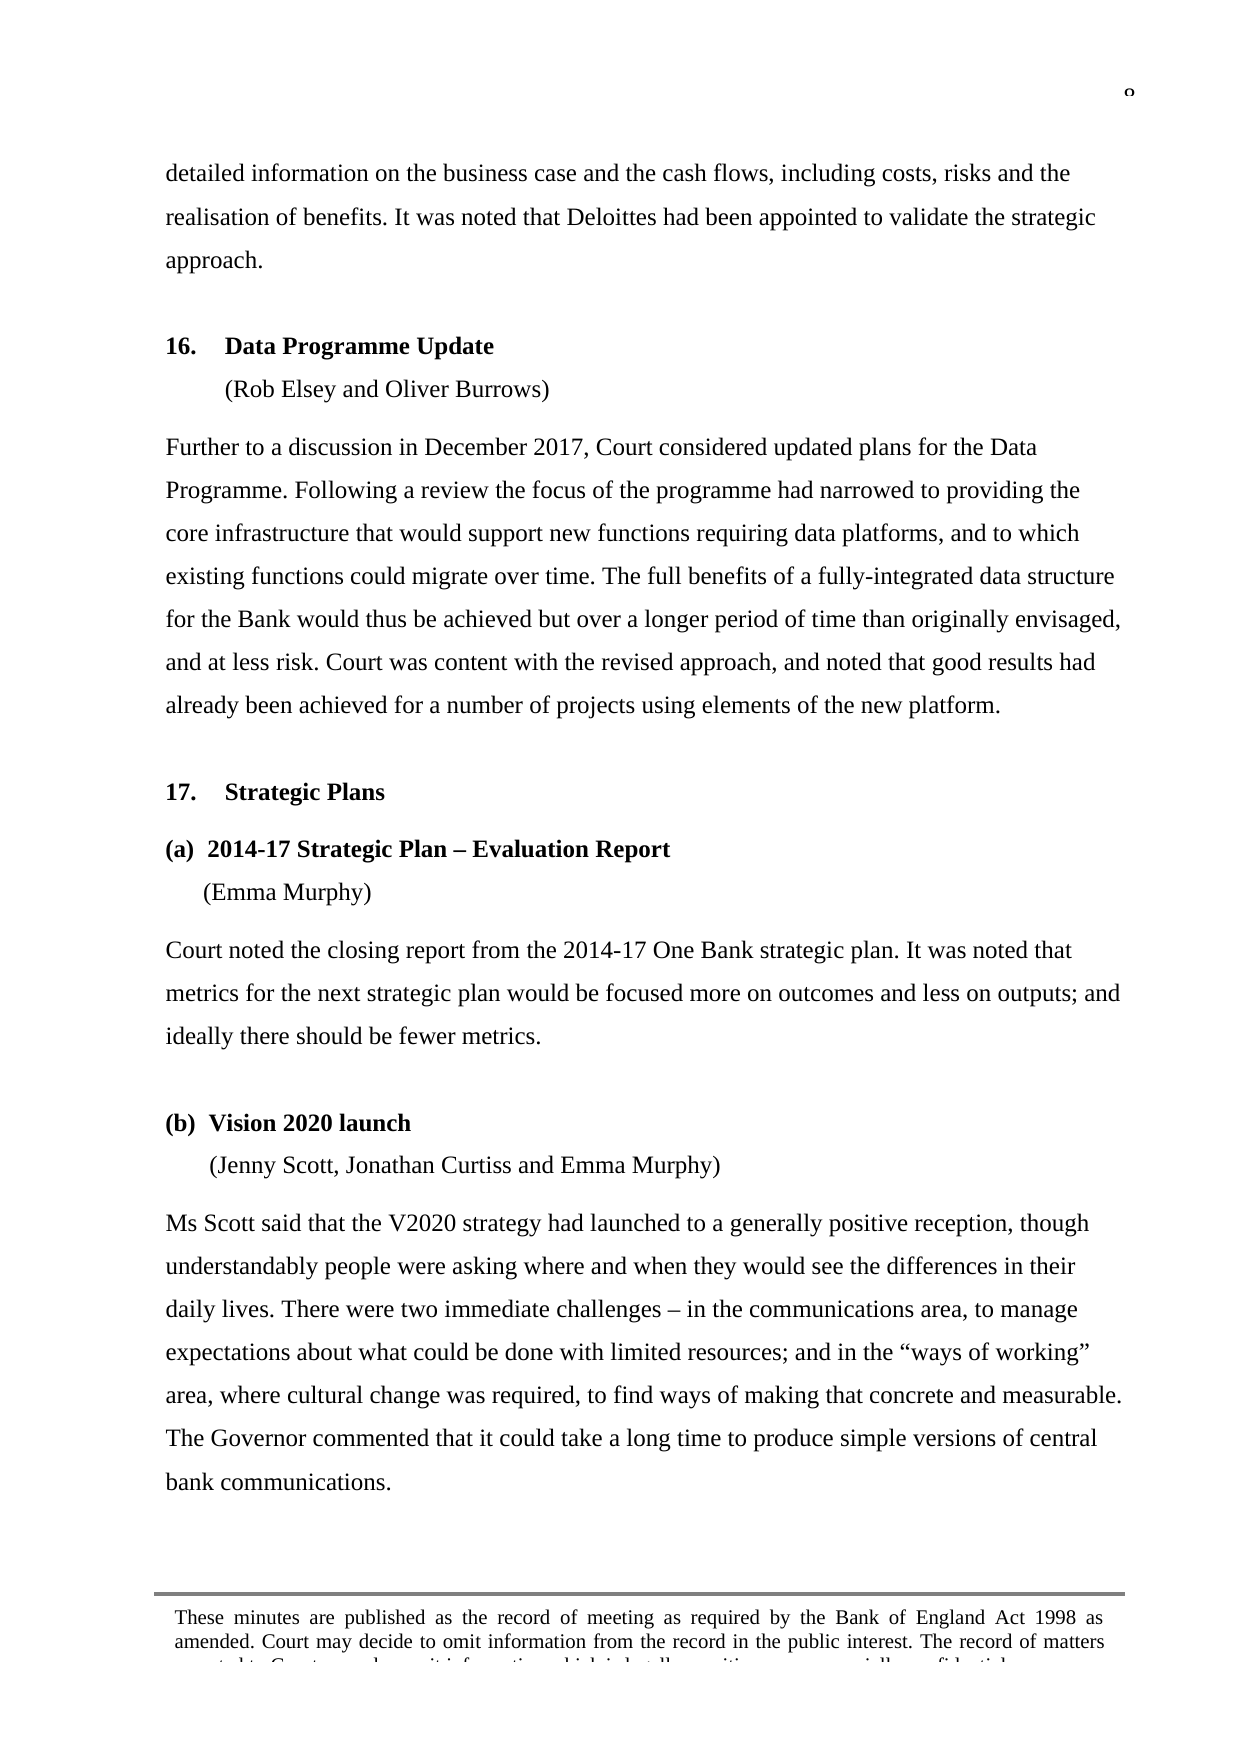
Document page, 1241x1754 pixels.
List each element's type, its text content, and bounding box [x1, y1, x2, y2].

subtitle Data Programme Update [165, 331, 1140, 360]
text (Emma Murphy) [203, 877, 1140, 906]
subtitle Vision 2020 launch [165, 1108, 1140, 1136]
text Ms Scott said that the V2020 strategy had launched to a generally positive reception, though understandably people were asking where and when they would see the differences in their daily lives. There were two immediate challenges – in the communications area, to manage expectations about what could be done with limited resources; and in the “ways of working” area, where cultural change was required, to find ways of making that concrete and measurable. The Governor commented that it could take a long time to produce simple versions of central bank communications. [165, 1208, 1124, 1495]
text Further to a discussion in December 2017, Court considered updated plans for the Data Programme. Following a review the focus of the programme had narrowed to providing the core infrastructure that would support new functions requiring data platforms, and to which existing functions could migrate over time. The full benefits of a fully-integrated data structure for the Bank would thus be achieved but over a longer period of time than originally envisaged, and at less risk. Court was content with the revised approach, and noted that good results had already been achieved for a number of projects using elements of the new platform. [165, 432, 1123, 719]
text (Jenny Scott, Jonathan Curtiss and Emma Murphy) [209, 1150, 1140, 1179]
list 2014-17 Strategic Plan – Evaluation Report [165, 834, 1140, 863]
subtitle Strategic Plans [165, 777, 1140, 806]
text detailed information on the business case and the cash flows, including costs, risks and the realisation of benefits. It was noted that Deloittes had been appointed to validate the strategic approach. [165, 158, 1140, 273]
text (Rob Elsey and Oliver Burrows) [224, 374, 1140, 403]
text Court noted the closing report from the 2014-17 One Bank strategic plan. It was noted that metrics for the next strategic plan would be focused more on outcomes and less on outputs; and ideally there should be fewer metrics. [165, 935, 1140, 1050]
